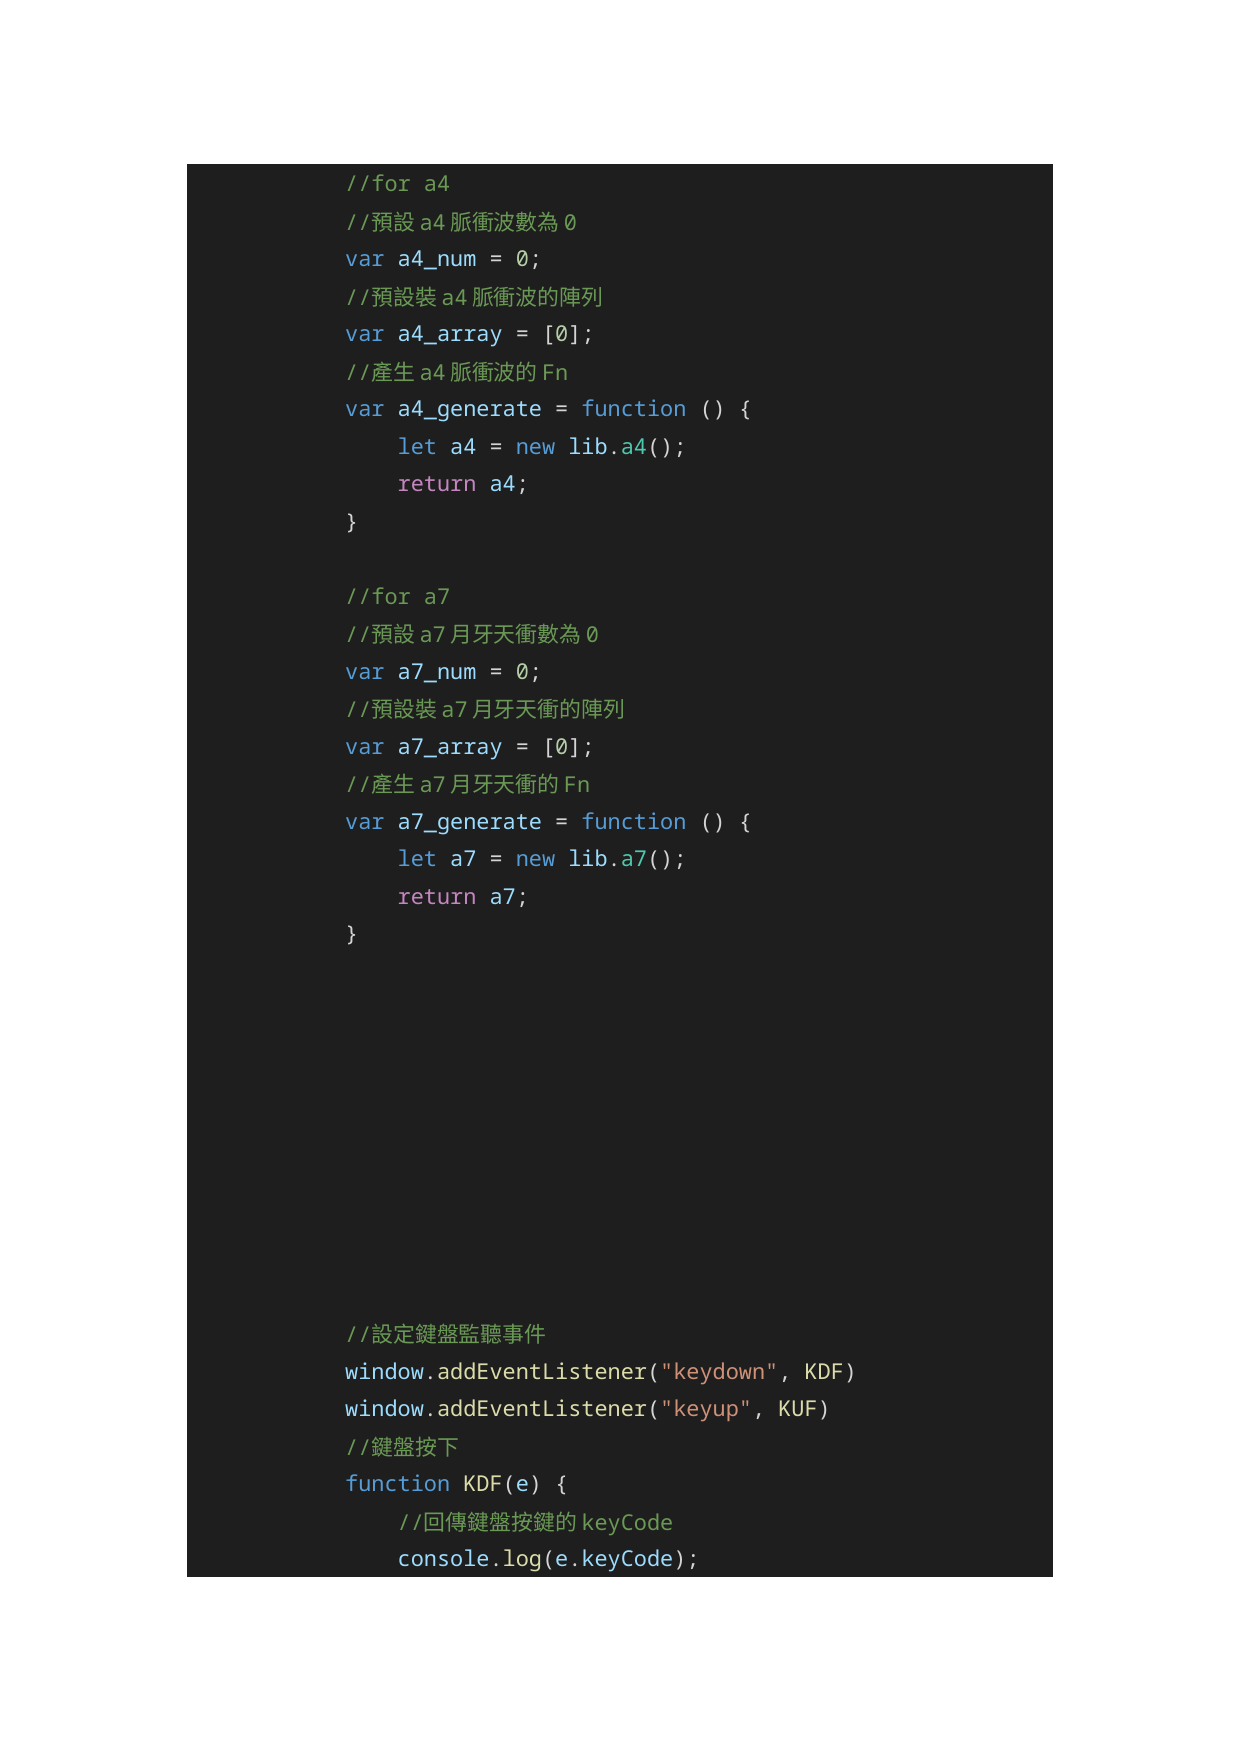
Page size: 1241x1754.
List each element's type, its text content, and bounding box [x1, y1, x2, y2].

text } [187, 914, 1053, 952]
text return a4; [187, 464, 1053, 502]
text //for a7 [187, 577, 1053, 614]
text //預設裝a4脈衝波的陣列 [187, 277, 1053, 314]
text var a4_array = [0]; [187, 314, 1053, 352]
text return a7; [187, 877, 1053, 914]
text var a4_generate = function () { [187, 389, 1053, 427]
text //產生a7月牙天衝的Fn [187, 764, 1053, 802]
text //設定鍵盤監聽事件 [187, 1314, 1053, 1352]
text //回傳鍵盤按鍵的keyCode [187, 1502, 1053, 1539]
text var a7_generate = function () { [187, 802, 1053, 839]
text function KDF(e) { [187, 1464, 1053, 1502]
text //鍵盤按下 [187, 1427, 1053, 1464]
text var a7_array = [0]; [187, 727, 1053, 764]
text //預設a4脈衝波數為0 [187, 202, 1053, 239]
text //for a4 [187, 164, 1053, 202]
text window.addEventListener("keyup", KUF) [187, 1389, 1053, 1427]
text var a7_num = 0; [187, 652, 1053, 689]
text window.addEventListener("keydown", KDF) [187, 1352, 1053, 1389]
text let a7 = new lib.a7(); [187, 839, 1053, 877]
text } [187, 502, 1053, 539]
text let a4 = new lib.a4(); [187, 427, 1053, 464]
text console.log(e.keyCode); [187, 1539, 1053, 1577]
text //預設裝a7月牙天衝的陣列 [187, 689, 1053, 727]
text var a4_num = 0; [187, 239, 1053, 277]
text //預設a7月牙天衝數為0 [187, 614, 1053, 652]
text //產生a4脈衝波的Fn [187, 352, 1053, 389]
